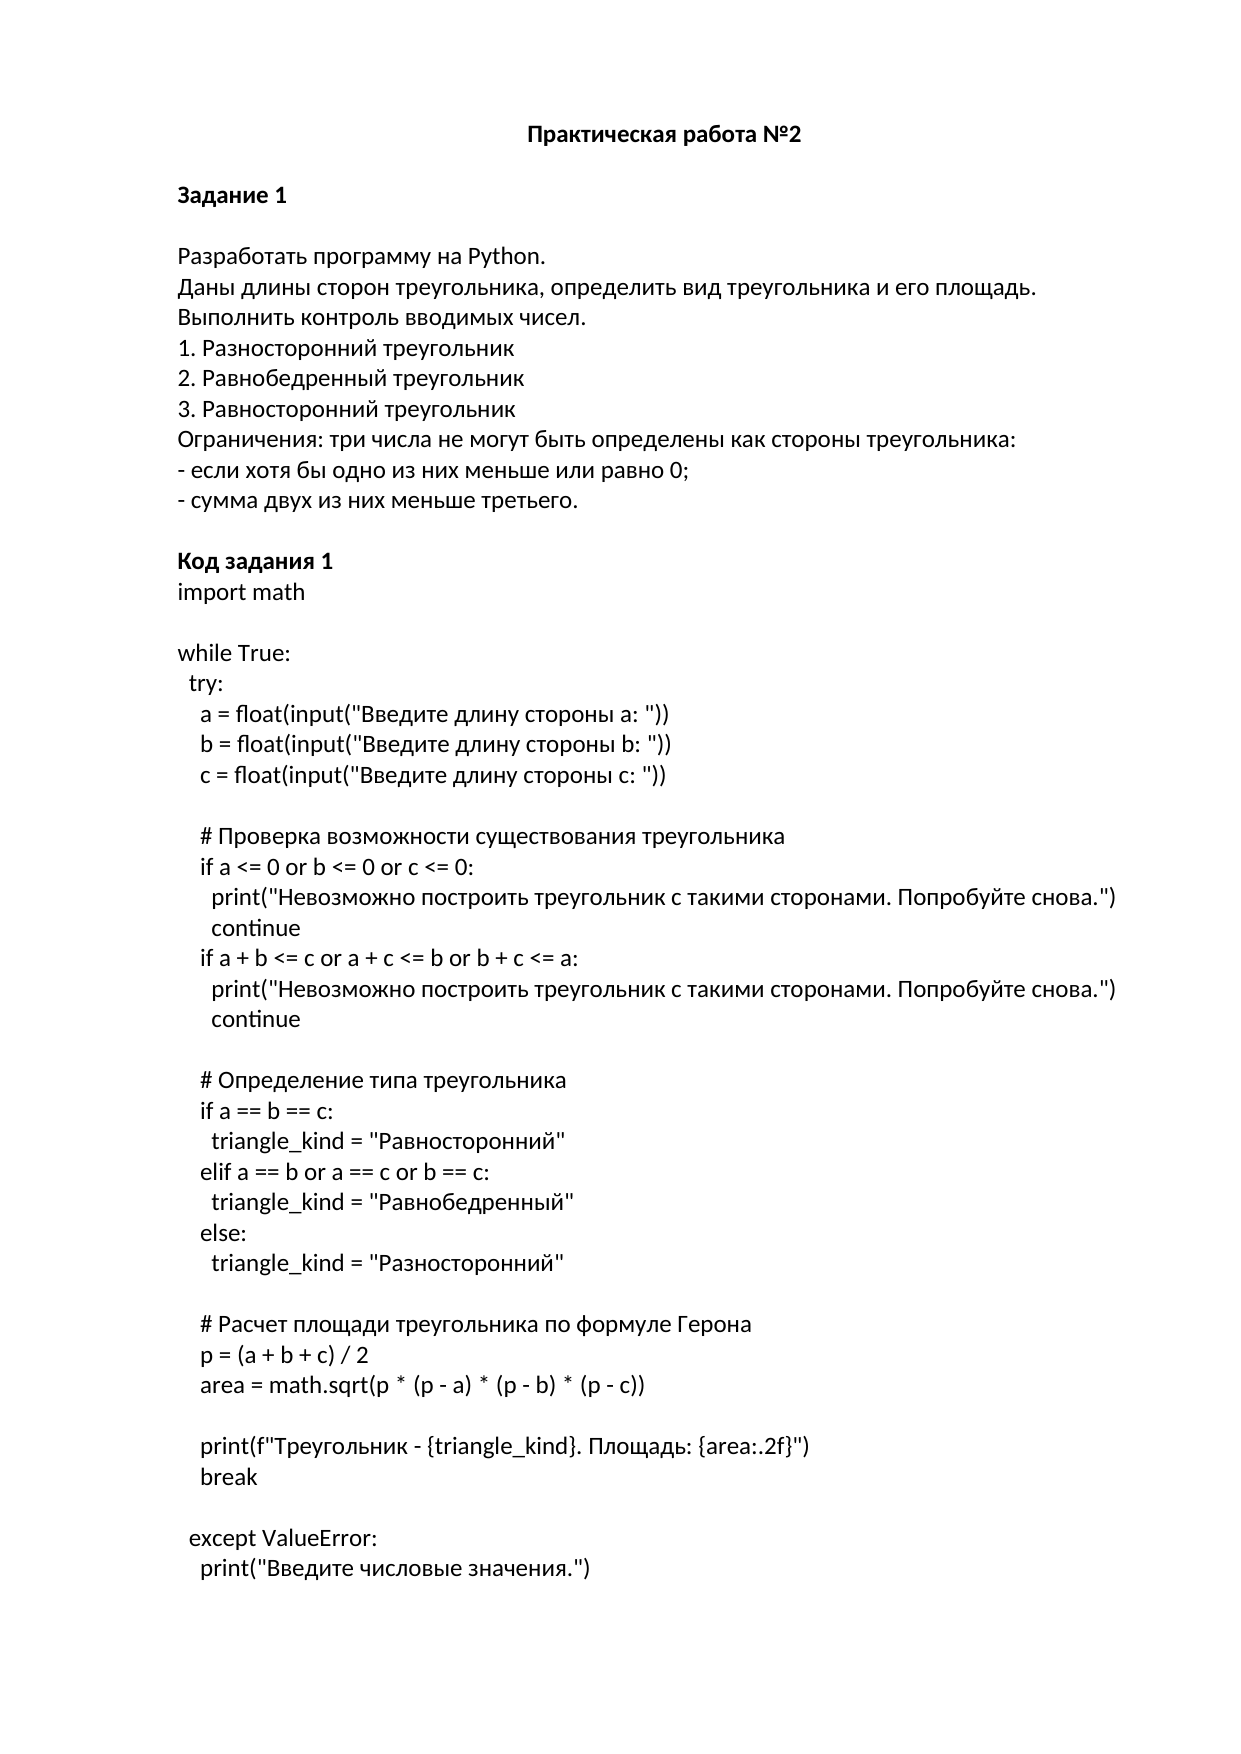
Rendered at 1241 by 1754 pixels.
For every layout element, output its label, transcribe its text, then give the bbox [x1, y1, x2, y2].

text if a + b <= c or a + c <= b or b + c <= a: [177, 942, 1152, 973]
text Задание 1 [177, 179, 1152, 210]
text - если хотя бы одно из них меньше или равно 0; [177, 454, 1152, 484]
text - сумма двух из них меньше третьего. [177, 484, 1152, 515]
text 3. Равносторонний треугольник [177, 393, 1152, 423]
text 2. Равнобедренный треугольник [177, 362, 1152, 393]
text # Определение типа треугольника [177, 1064, 1152, 1095]
text if a == b == c: [177, 1095, 1152, 1125]
text # Расчет площади треугольника по формуле Герона [177, 1308, 1152, 1339]
text Даны длины сторон треугольника, определить вид треугольника и его площадь. [177, 271, 1152, 301]
text triangle_kind = "Разносторонний" [177, 1247, 1152, 1278]
text a = float(input("Введите длину стороны a: ")) [177, 698, 1152, 728]
text print("Невозможно построить треугольник с такими сторонами. Попробуйте снова.") [177, 881, 1152, 912]
text except ValueError: [177, 1522, 1152, 1553]
text import math [177, 576, 1152, 606]
text p = (a + b + c) / 2 [177, 1339, 1152, 1369]
text triangle_kind = "Равносторонний" [177, 1125, 1152, 1156]
text Код задания 1 [177, 545, 1152, 576]
text 1. Разносторонний треугольник [177, 332, 1152, 362]
text triangle_kind = "Равнобедренный" [177, 1186, 1152, 1217]
text c = float(input("Введите длину стороны c: ")) [177, 759, 1152, 789]
text print("Введите числовые значения.") [177, 1553, 1152, 1583]
text area = math.sqrt(p * (p - a) * (p - b) * (p - c)) [177, 1369, 1152, 1400]
text continue [177, 912, 1152, 942]
text else: [177, 1217, 1152, 1247]
text elif a == b or a == c or b == c: [177, 1156, 1152, 1186]
text Выполнить контроль вводимых чисел. [177, 301, 1152, 332]
text print(f"Треугольник - {triangle_kind}. Площадь: {area:.2f}") [177, 1431, 1152, 1461]
text if a <= 0 or b <= 0 or c <= 0: [177, 851, 1152, 881]
text print("Невозможно построить треугольник с такими сторонами. Попробуйте снова.") [177, 973, 1152, 1003]
text Ограничения: три числа не могут быть определены как стороны треугольника: [177, 423, 1152, 454]
text try: [177, 667, 1152, 698]
text b = float(input("Введите длину стороны b: ")) [177, 728, 1152, 759]
text break [177, 1461, 1152, 1492]
text continue [177, 1003, 1152, 1034]
text # Проверка возможности существования треугольника [177, 820, 1152, 851]
text while True: [177, 637, 1152, 667]
text Разработать программу на Python. [177, 240, 1152, 271]
text Практическая работа №2 [177, 118, 1152, 149]
